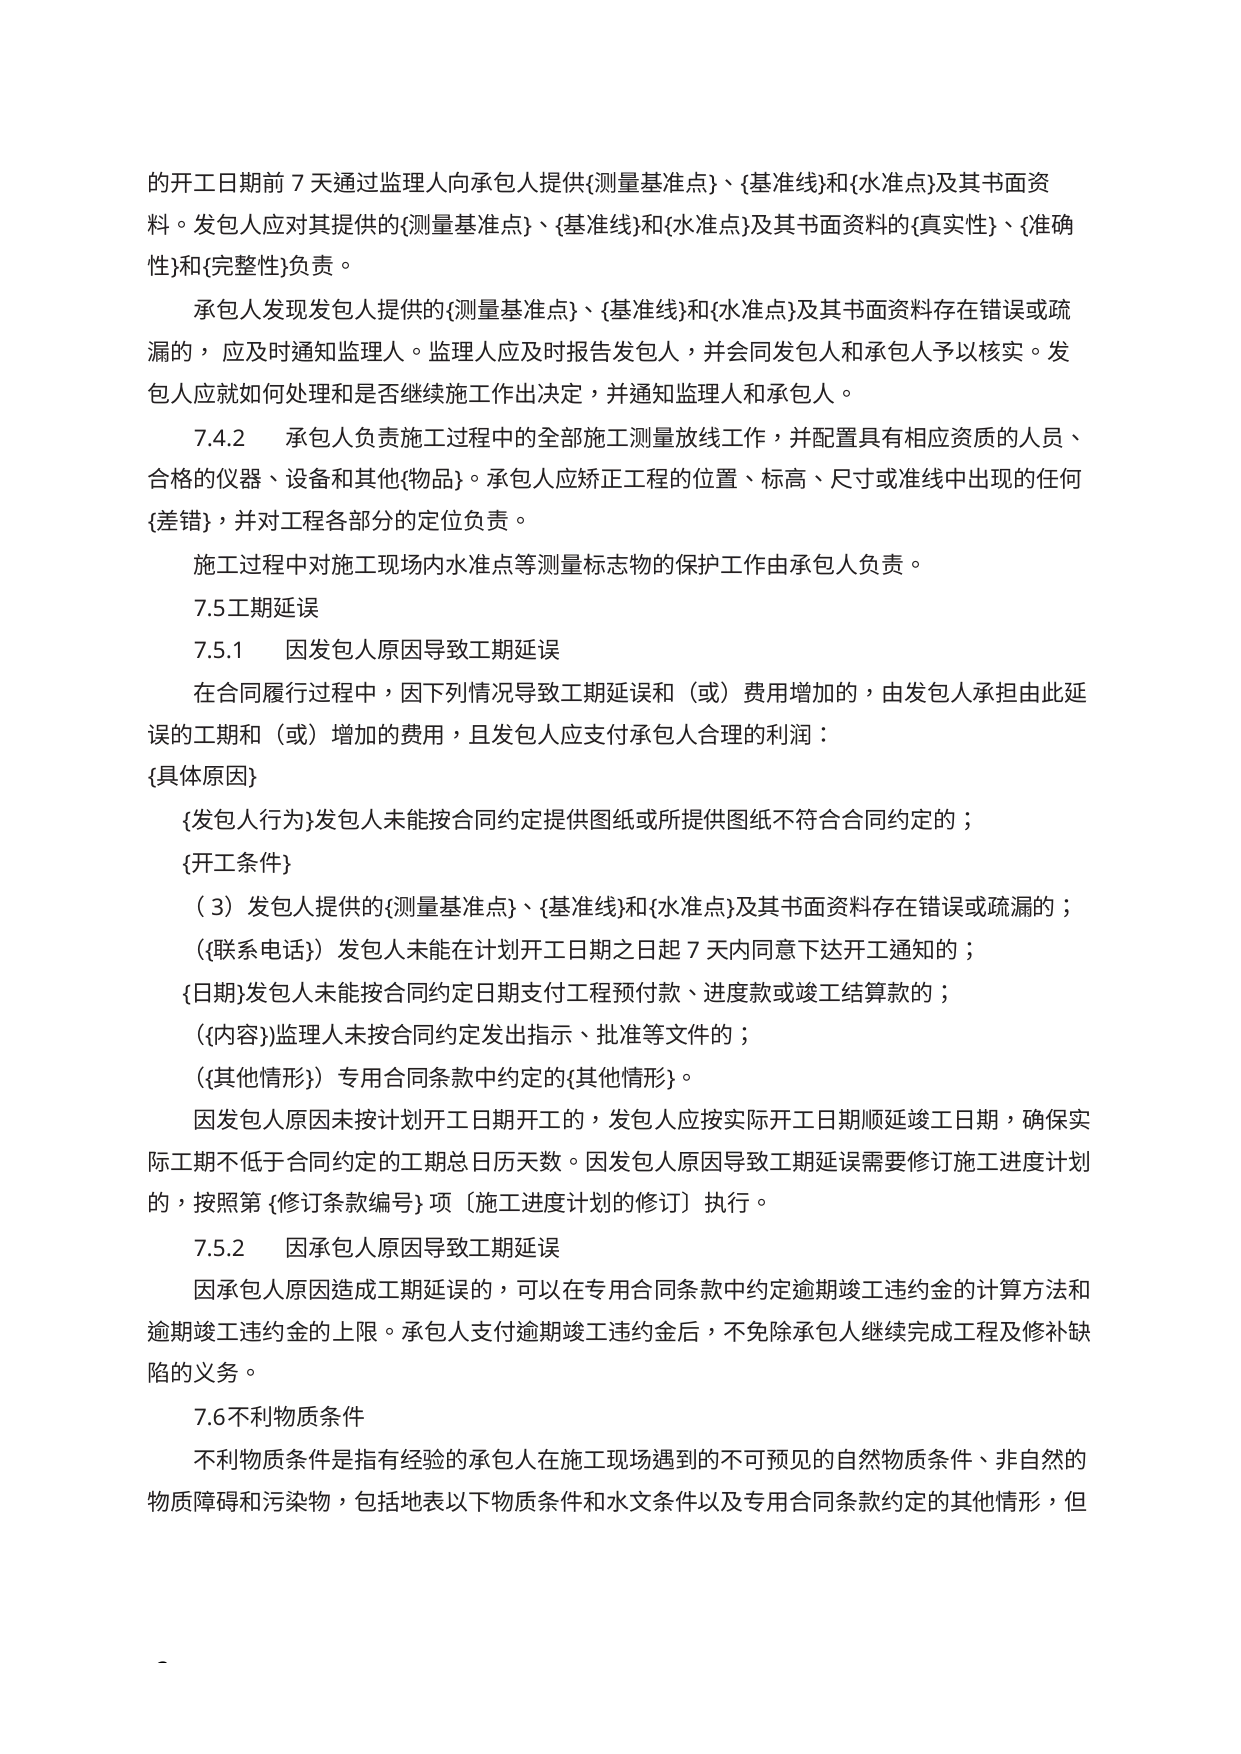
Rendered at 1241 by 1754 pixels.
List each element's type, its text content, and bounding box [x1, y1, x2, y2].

text 不利物质条件是指有经验的承包人在施工现场遇到的不可预见的自然物质条件、非自然的物质障碍和污染物，包括地表以下物质条件和水文条件以及专用合同条款约定的其他情形，但 [148, 1444, 1092, 1517]
list 因承包人原因导致工期延误 [193, 1232, 1115, 1263]
text （ 3）发包人提供的{测量基准点}、{基准线}和{水准点}及其书面资料存在错误或疏漏的； [182, 891, 1115, 922]
text 因发包人原因未按计划开工日期开工的，发包人应按实际开工日期顺延竣工日期，确保实际工期不低于合同约定的工期总日历天数。因发包人原因导致工期延误需要修订施工进度计划的，按照第 {修订条款编号} 项〔施工进度计划的修订〕执行。 [148, 1104, 1093, 1219]
list 工期延误 [193, 592, 1115, 623]
text 因承包人原因造成工期延误的，可以在专用合同条款中约定逾期竣工违约金的计算方法和逾期竣工违约金的上限。承包人支付逾期竣工违约金后，不免除承包人继续完成工程及修补缺陷的义务。 [148, 1274, 1093, 1388]
list 不利物质条件 [193, 1401, 1115, 1433]
text 承包人发现发包人提供的{测量基准点}、{基准线}和{水准点}及其书面资料存在错误或疏漏的， 应及时通知监理人。监理人应及时报告发包人，并会同发包人和承包人予以核实。发包人应就如何处理和是否继续施工作出决定，并通知监理人和承包人。 [148, 294, 1092, 409]
list 因发包人原因导致工期延误 [193, 634, 1115, 666]
text {日期}发包人未能按合同约定日期支付工程预付款、进度款或竣工结算款的； [182, 976, 1115, 1008]
text {开工条件} [148, 847, 1094, 878]
list 承包人负责施工过程中的全部施工测量放线工作，并配置具有相应资质的人员、合格的仪器、设备和其他{物品}。承包人应矫正工程的位置、标高、尺寸或准线中出现的任何{差错}，并对工程各部分的定位负责。 [148, 422, 1104, 536]
text 在合同履行过程中，因下列情况导致工期延误和（或）费用增加的，由发包人承担由此延误的工期和（或）增加的费用，且发包人应支付承包人合理的利润： {具体原因} [148, 677, 1092, 791]
text （{其他情形}）专用合同条款中约定的{其他情形}。 [182, 1062, 1115, 1093]
text 施工过程中对施工现场内水准点等测量标志物的保护工作由承包人负责。 [193, 549, 1115, 581]
text （{联系电话}）发包人未能在计划开工日期之日起 7 天内同意下达开工通知的； [182, 934, 1115, 965]
text 的开工日期前 7 天通过监理人向承包人提供{测量基准点}、{基准线}和{水准点}及其书面资料。发包人应对其提供的{测量基准点}、{基准线}和{水准点}及其书面资料的{真实性}、{准确性}和{完整性}负责。 [148, 167, 1092, 281]
text （{内容})监理人未按合同约定发出指示、批准等文件的； [182, 1019, 1115, 1050]
text {发包人行为}发包人未能按合同约定提供图纸或所提供图纸不符合合同约定的； [182, 804, 1115, 836]
